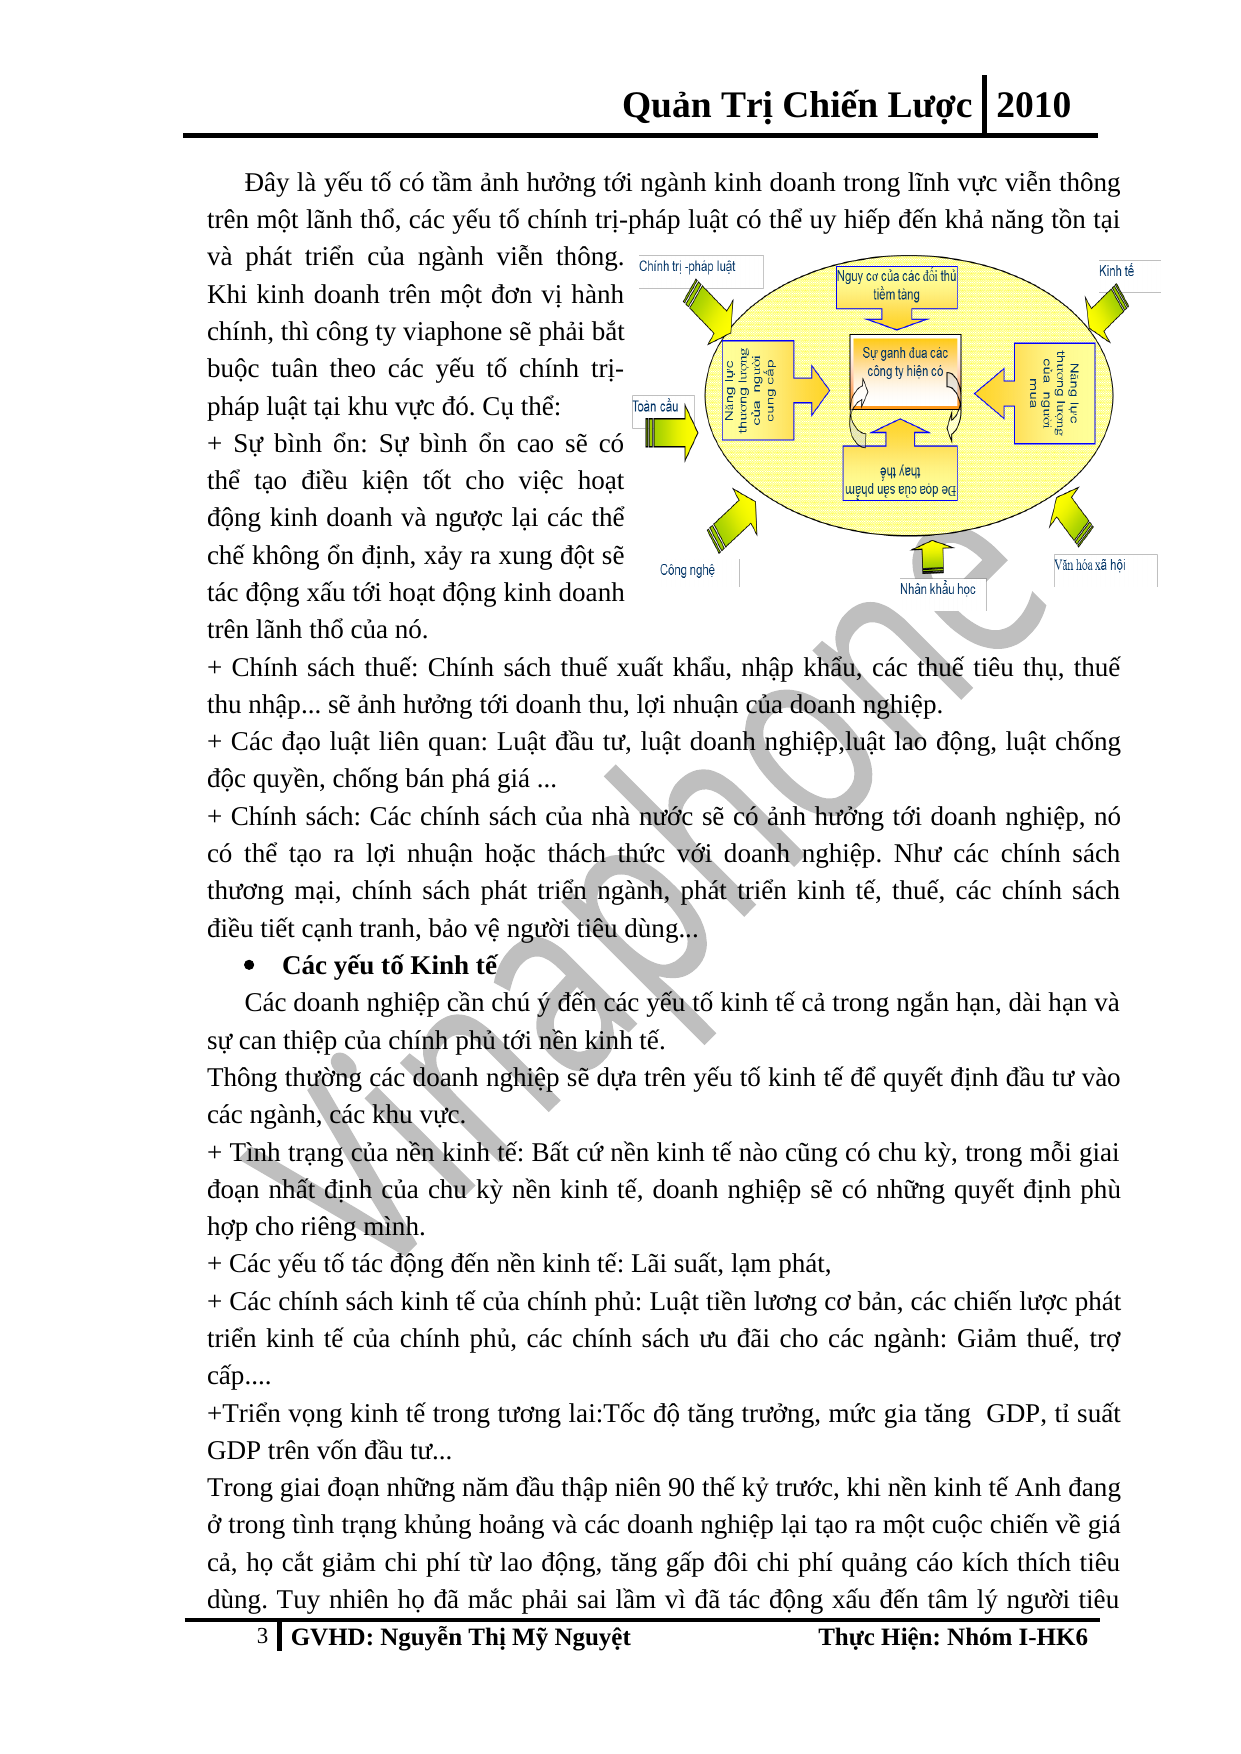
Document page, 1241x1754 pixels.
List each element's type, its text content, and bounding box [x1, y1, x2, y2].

text + Sự bình ổn: Sự bình ổn cao sẽ có thể tạo điều kiện tốt cho việc hoạt động kinh doanh và ngược lại các thể chế không ổn định, xảy ra xung đột sẽ tác động xấu tới hoạt động kinh doanh trên lãnh thổ của nó. [207, 427, 1122, 644]
text + Các chính sách kinh tế của chính phủ: Luật tiền lương cơ bản, các chiến lược phát triển kinh tế của chính phủ, các chính sách ưu đãi cho các ngành: Giảm thuế, trợ cấp.... [207, 1285, 1122, 1391]
text Các doanh nghiệp cần chú ý đến các yếu tố kinh tế cả trong ngắn hạn, dài hạn và sự can thiệp của chính phủ tới nền kinh tế. [207, 986, 1122, 1055]
text Thông thường các doanh nghiệp sẽ dựa trên yếu tố kinh tế để quyết định đầu tư vào các ngành, các khu vực. [207, 1061, 1122, 1129]
text + Các yếu tố tác động đến nền kinh tế: Lãi suất, lạm phát, [207, 1247, 1122, 1279]
text + Tình trạng của nền kinh tế: Bất cứ nền kinh tế nào cũng có chu kỳ, trong mỗi giai đoạn nhất định của chu kỳ nền kinh tế, doanh nghiệp sẽ có những quyết định phù hợp cho riêng mình. [207, 1136, 1122, 1241]
picture [625, 246, 1161, 611]
list Các yếu tố Kinh tế [244, 949, 1122, 980]
text Đây là yếu tố có tầm ảnh hưởng tới ngành kinh doanh trong lĩnh vực viễn thông trên một lãnh thổ, các yếu tố chính trị-pháp luật có thể uy hiếp đến khả năng tồn tại và phát triển của ngành viễn thông. Khi kinh doanh trên một đơn vị hành chính, thì công ty viaphone sẽ phải bắt buộc tuân theo các yếu tố chính trị-pháp luật tại khu vực đó. Cụ thể: [207, 166, 1122, 421]
text + Chính sách: Các chính sách của nhà nước sẽ có ảnh hưởng tới doanh nghiệp, nó có thể tạo ra lợi nhuận hoặc thách thức với doanh nghiệp. Như các chính sách thương mại, chính sách phát triển ngành, phát triển kinh tế, thuế, các chính sách điều tiết cạnh tranh, bảo vệ người tiêu dùng... [207, 800, 1122, 943]
text +Triển vọng kinh tế trong tương lai:Tốc độ tăng trưởng, mức gia tăng GDP, tỉ suất GDP trên vốn đầu tư... [207, 1397, 1122, 1465]
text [207, 1471, 1122, 1614]
text + Các đạo luật liên quan: Luật đầu tư, luật doanh nghiệp,luật lao động, luật chống độc quyền, chống bán phá giá ... [207, 725, 1122, 794]
text + Chính sách thuế: Chính sách thuế xuất khẩu, nhập khẩu, các thuế tiêu thụ, thuế thu nhập... sẽ ảnh hưởng tới doanh thu, lợi nhuận của doanh nghiệp. [207, 651, 1122, 719]
